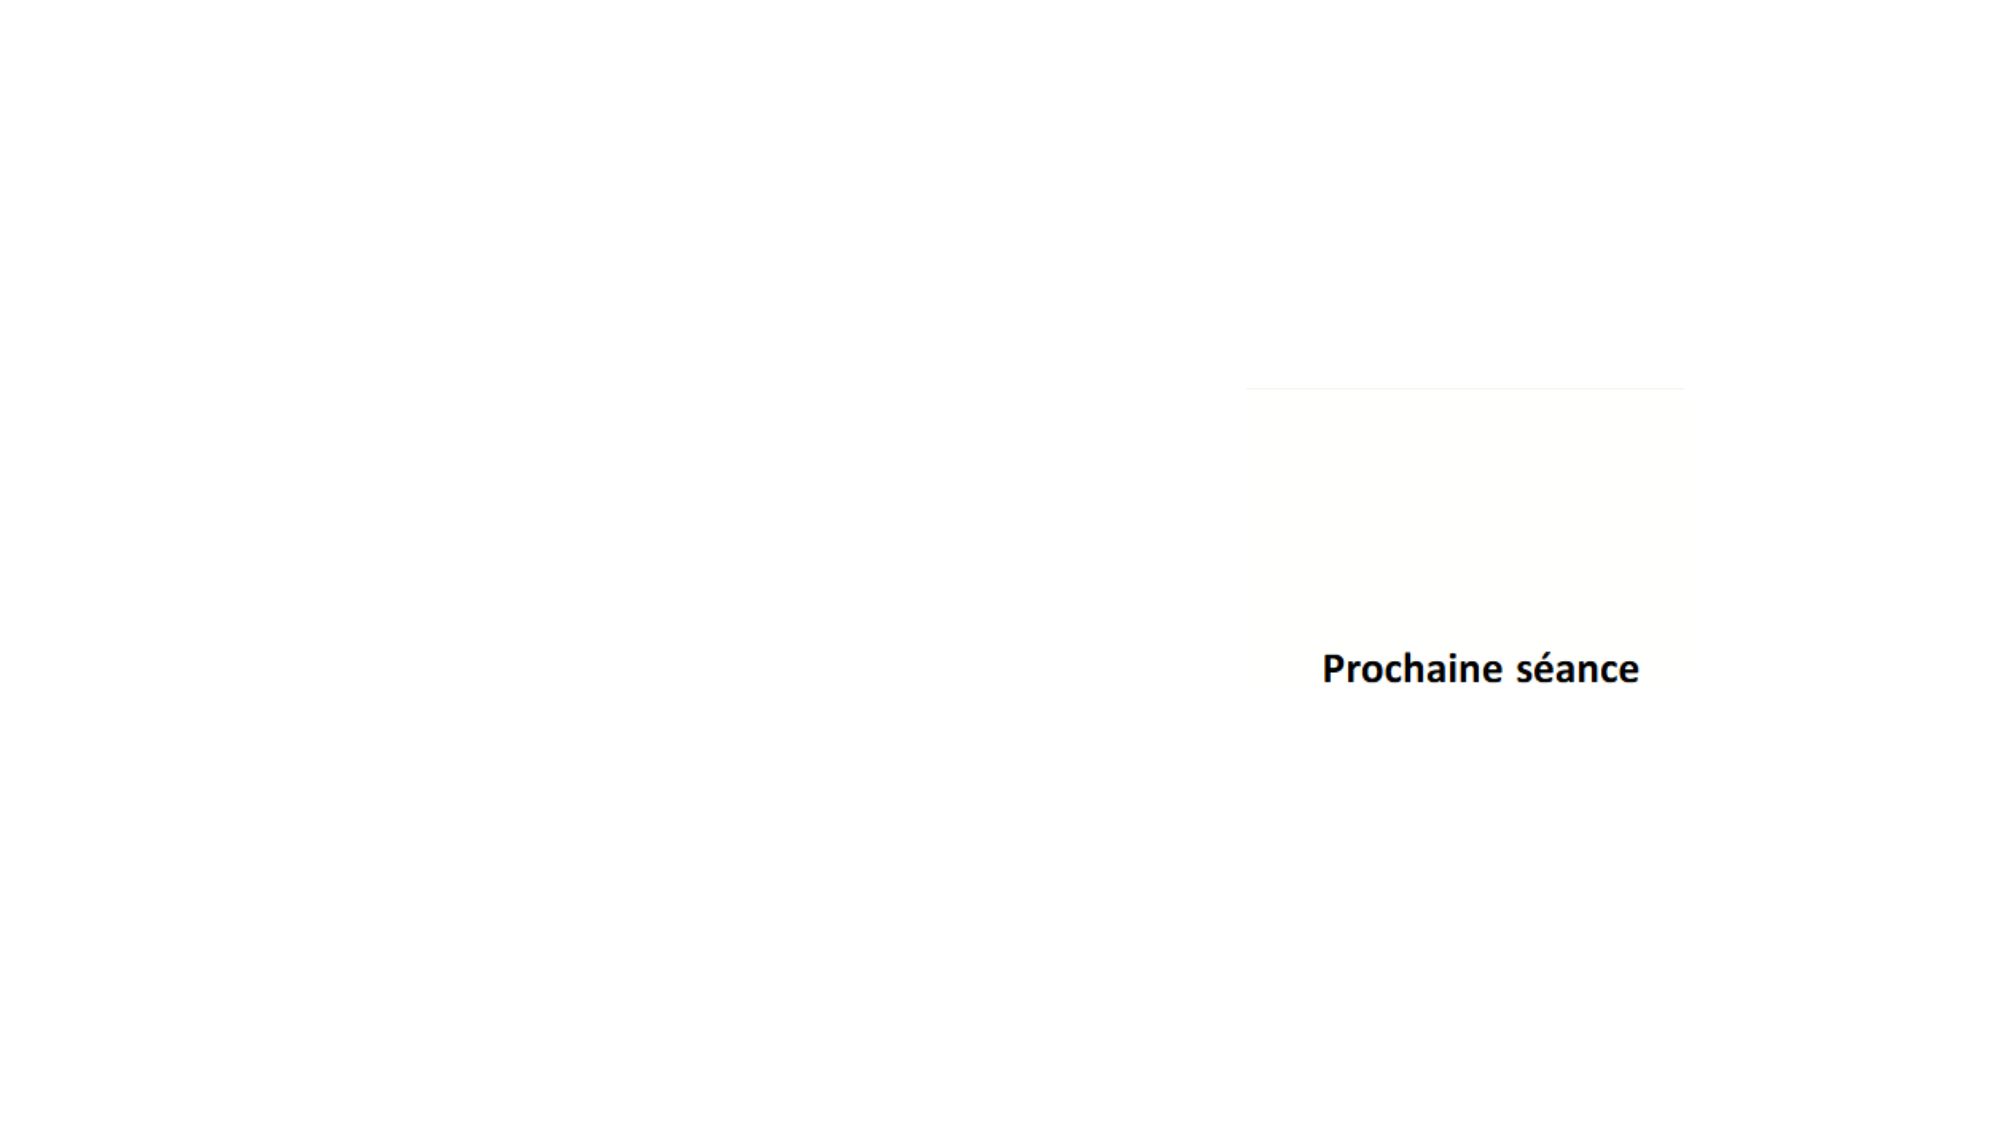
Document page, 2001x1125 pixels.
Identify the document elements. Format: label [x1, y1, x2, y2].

picture [1245, 388, 1686, 684]
